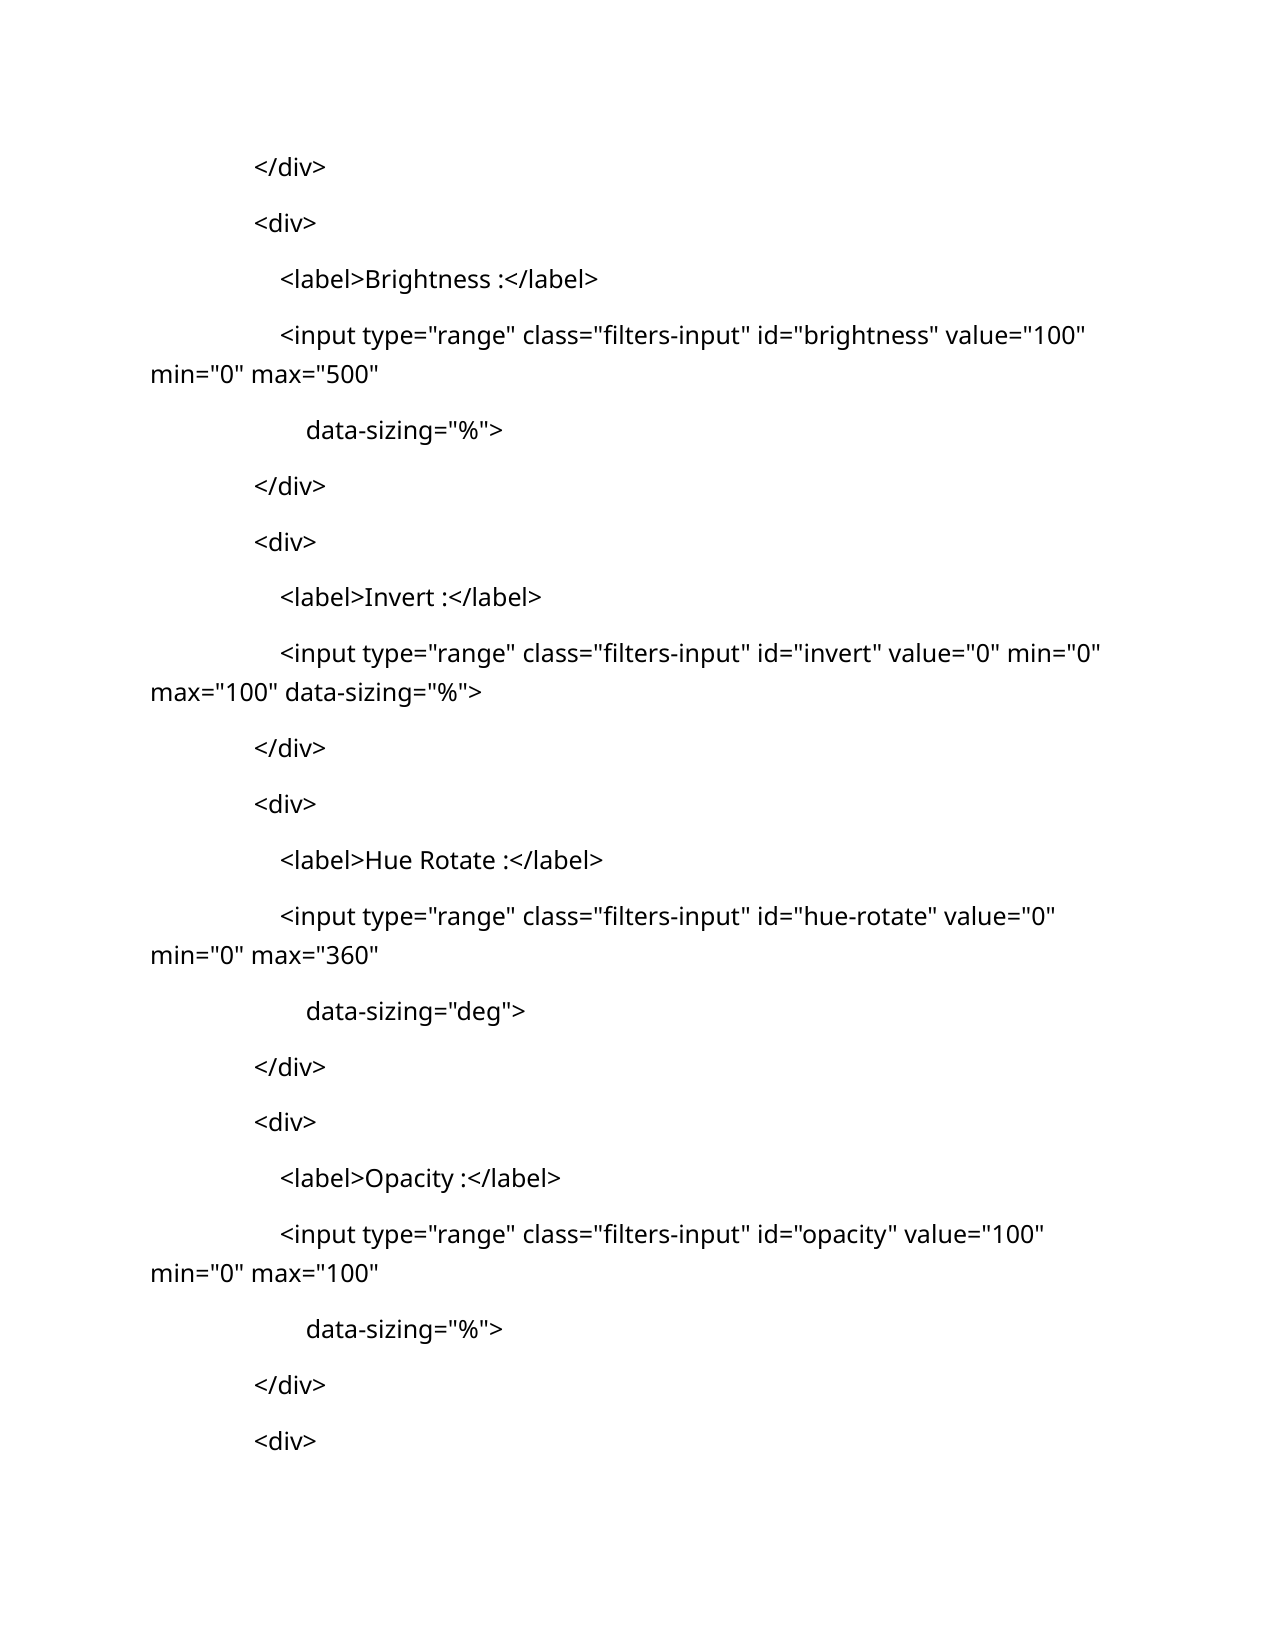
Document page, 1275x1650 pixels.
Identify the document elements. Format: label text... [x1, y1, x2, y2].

text <div> [150, 206, 1125, 240]
text data-sizing="deg"> [150, 993, 1125, 1027]
text <label>Brightness :</label> [150, 262, 1125, 296]
text <div> [150, 787, 1125, 821]
text </div> [150, 1049, 1125, 1083]
text </div> [150, 731, 1125, 765]
text <label>Opacity :</label> [150, 1161, 1125, 1195]
text </div> [150, 1367, 1125, 1402]
text </div> [150, 468, 1125, 502]
text data-sizing="%"> [150, 1312, 1125, 1346]
text <div> [150, 524, 1125, 558]
text <div> [150, 1105, 1125, 1139]
text <label>Hue Rotate :</label> [150, 842, 1125, 877]
text </div> [150, 150, 1125, 184]
text <div> [150, 1423, 1125, 1457]
text <input type="range" class="filters-input" id="hue-rotate" value="0" min="0" max="360" [150, 898, 1125, 972]
text <input type="range" class="filters-input" id="brightness" value="100" min="0" max="500" [150, 317, 1125, 391]
text data-sizing="%"> [150, 412, 1125, 447]
text <input type="range" class="filters-input" id="opacity" value="100" min="0" max="100" [150, 1217, 1125, 1290]
text <input type="range" class="filters-input" id="invert" value="0" min="0" max="100" data-sizing="%"> [150, 636, 1125, 709]
text <label>Invert :</label> [150, 580, 1125, 614]
